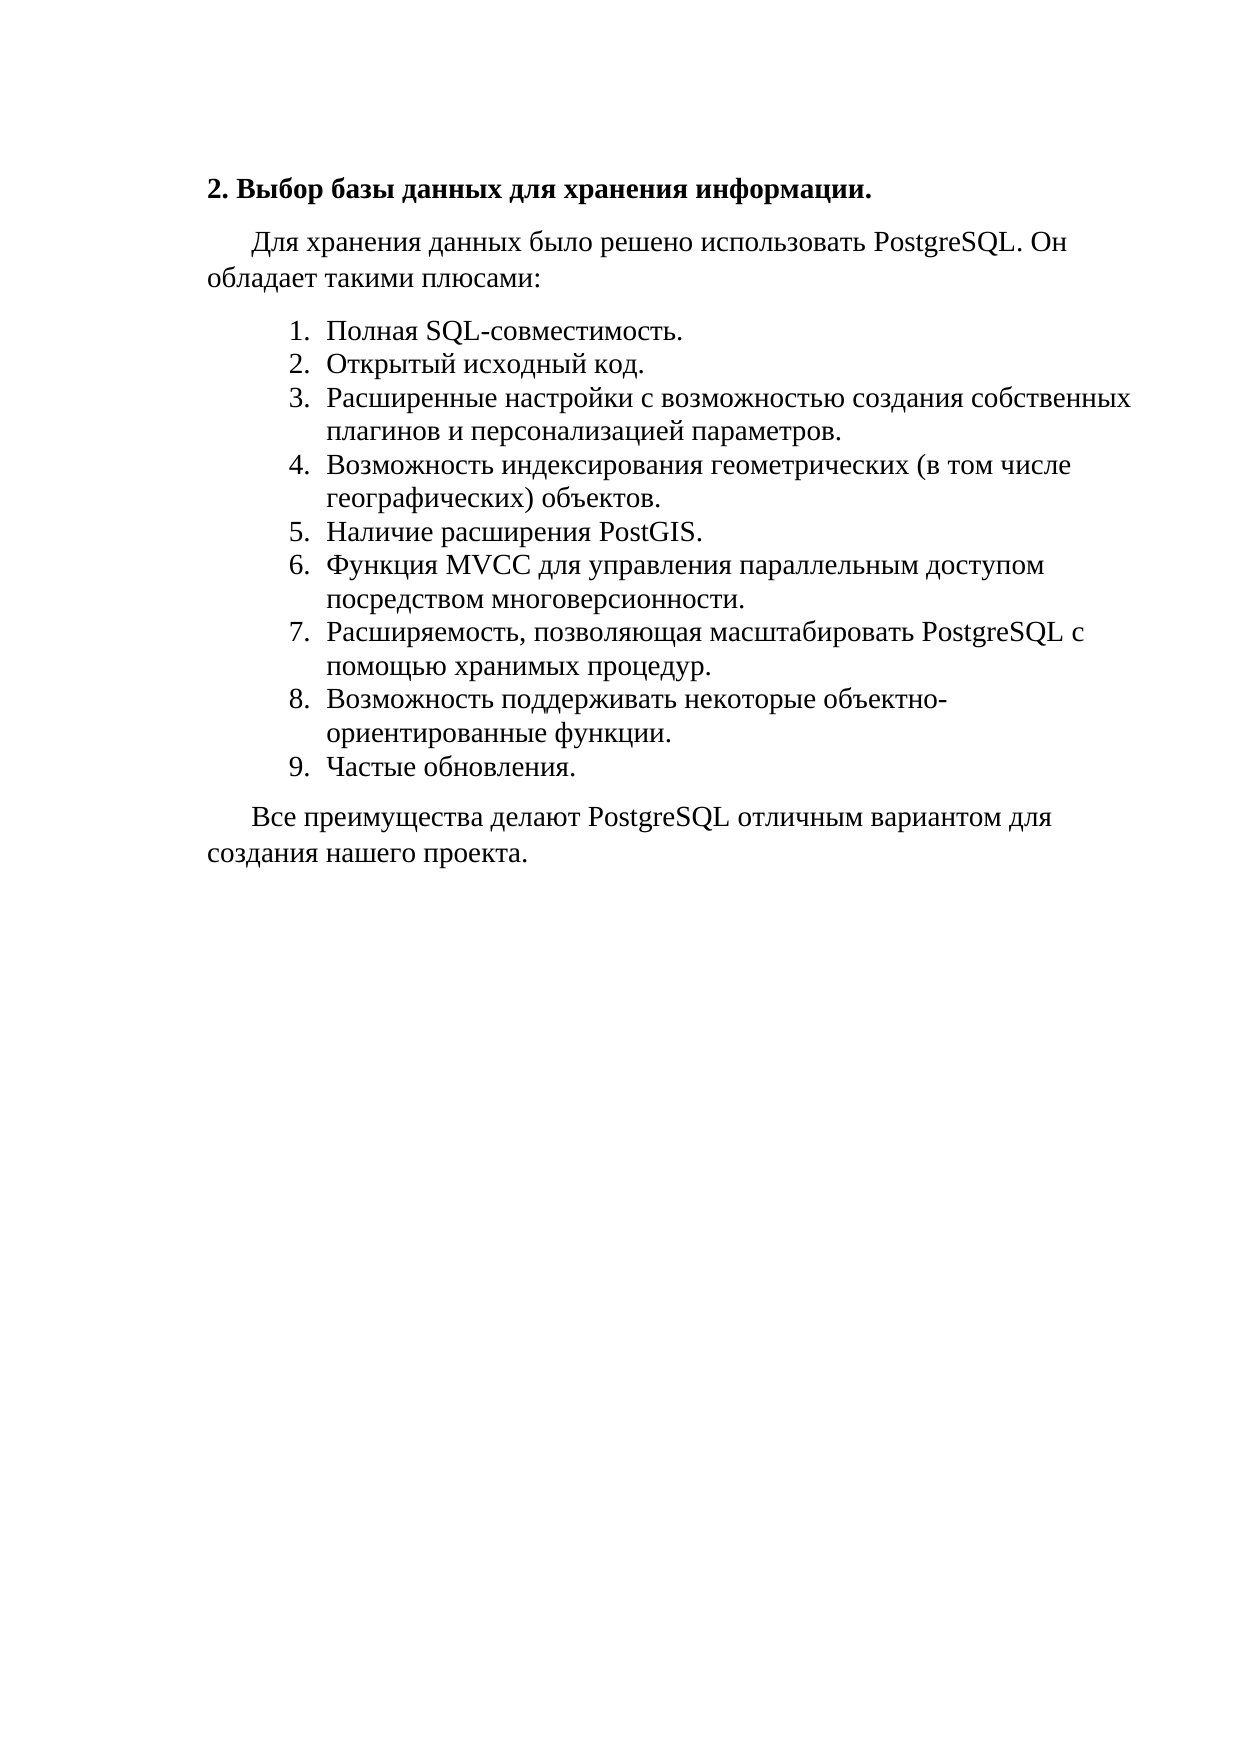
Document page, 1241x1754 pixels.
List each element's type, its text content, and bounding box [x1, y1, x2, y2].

list Полная SQL-совместимость. [288, 313, 1152, 346]
list Наличие расширения PostGIS. [288, 514, 1152, 547]
list Возможность поддерживать некоторые объектно-ориентированные функции. [288, 682, 1152, 749]
list Открытый исходный код. [288, 346, 1152, 380]
text Для хранения данных было решено использовать PostgreSQL. Он обладает такими плюсами: [207, 224, 1152, 293]
list Расширяемость, позволяющая масштабировать PostgreSQL с помощью хранимых процедур. [288, 614, 1152, 682]
list Возможность индексирования геометрических (в том числе географических) объектов. [288, 447, 1152, 514]
list Расширенные настройки с возможностью создания собственных плагинов и персонализацией параметров. [288, 380, 1152, 447]
text Все преимущества делают PostgreSQL отличным вариантом для создания нашего проекта. [207, 799, 1152, 869]
text 2. Выбор базы данных для хранения информации. [207, 171, 1152, 204]
list Функция MVCC для управления параллельным доступом посредством многоверсионности. [288, 547, 1152, 614]
list Частые обновления. [288, 749, 1152, 782]
